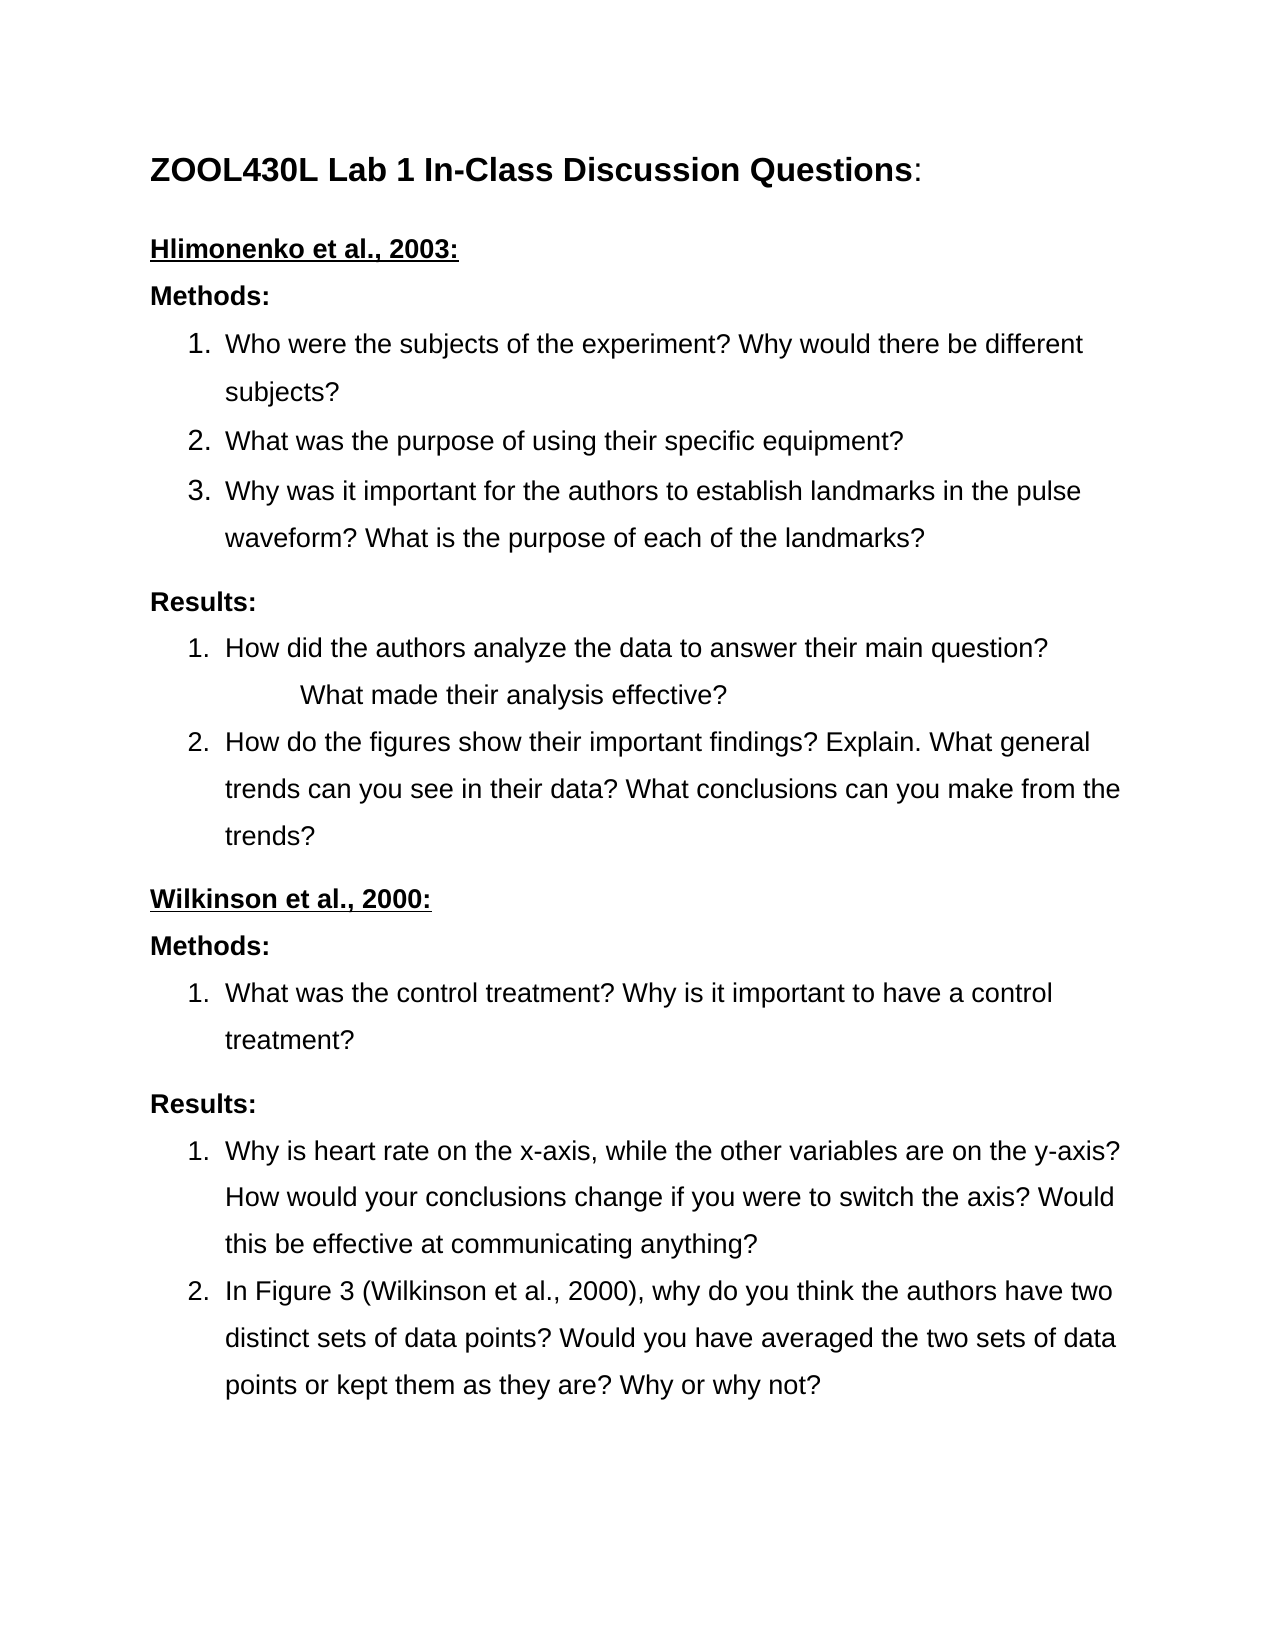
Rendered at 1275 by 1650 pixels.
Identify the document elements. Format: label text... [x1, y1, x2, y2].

list Who were the subjects of the experiment? Why would there be different subjects? [187, 327, 1125, 407]
text Wilkinson et al., 2000: Methods: [150, 883, 1125, 962]
list How do the figures show their important findings? Explain. What general trends can you see in their data? What conclusions can you make from the trends? [187, 726, 1125, 851]
list What was the control treatment? Why is it important to have a control treatment? [187, 977, 1125, 1055]
list Why was it important for the authors to establish landmarks in the pulse waveform? What is the purpose of each of the landmarks? [187, 473, 1125, 553]
list Why is heart rate on the x-axis, while the other variables are on the y-axis? How would your conclusions change if you were to switch the axis? Would this be effective at communicating anything? [187, 1134, 1125, 1259]
text Hlimonenko et al., 2003: [150, 188, 1125, 264]
list What was the purpose of using their specific equipment? [187, 423, 1125, 456]
text Methods: [150, 280, 1125, 311]
list In Figure 3 (Wilkinson et al., 2000), why do you think the authors have two distinct sets of data points? Would you have averaged the two sets of data points or kept them as they are? Why or why not? [187, 1275, 1125, 1442]
list How did the authors analyze the data to answer their main question? What made their analysis effective? [187, 632, 1125, 711]
text Results: [150, 1088, 1125, 1119]
text ZOOL430L Lab 1 In-Class Discussion Questions: [150, 150, 1125, 188]
text Results: [150, 586, 1125, 617]
